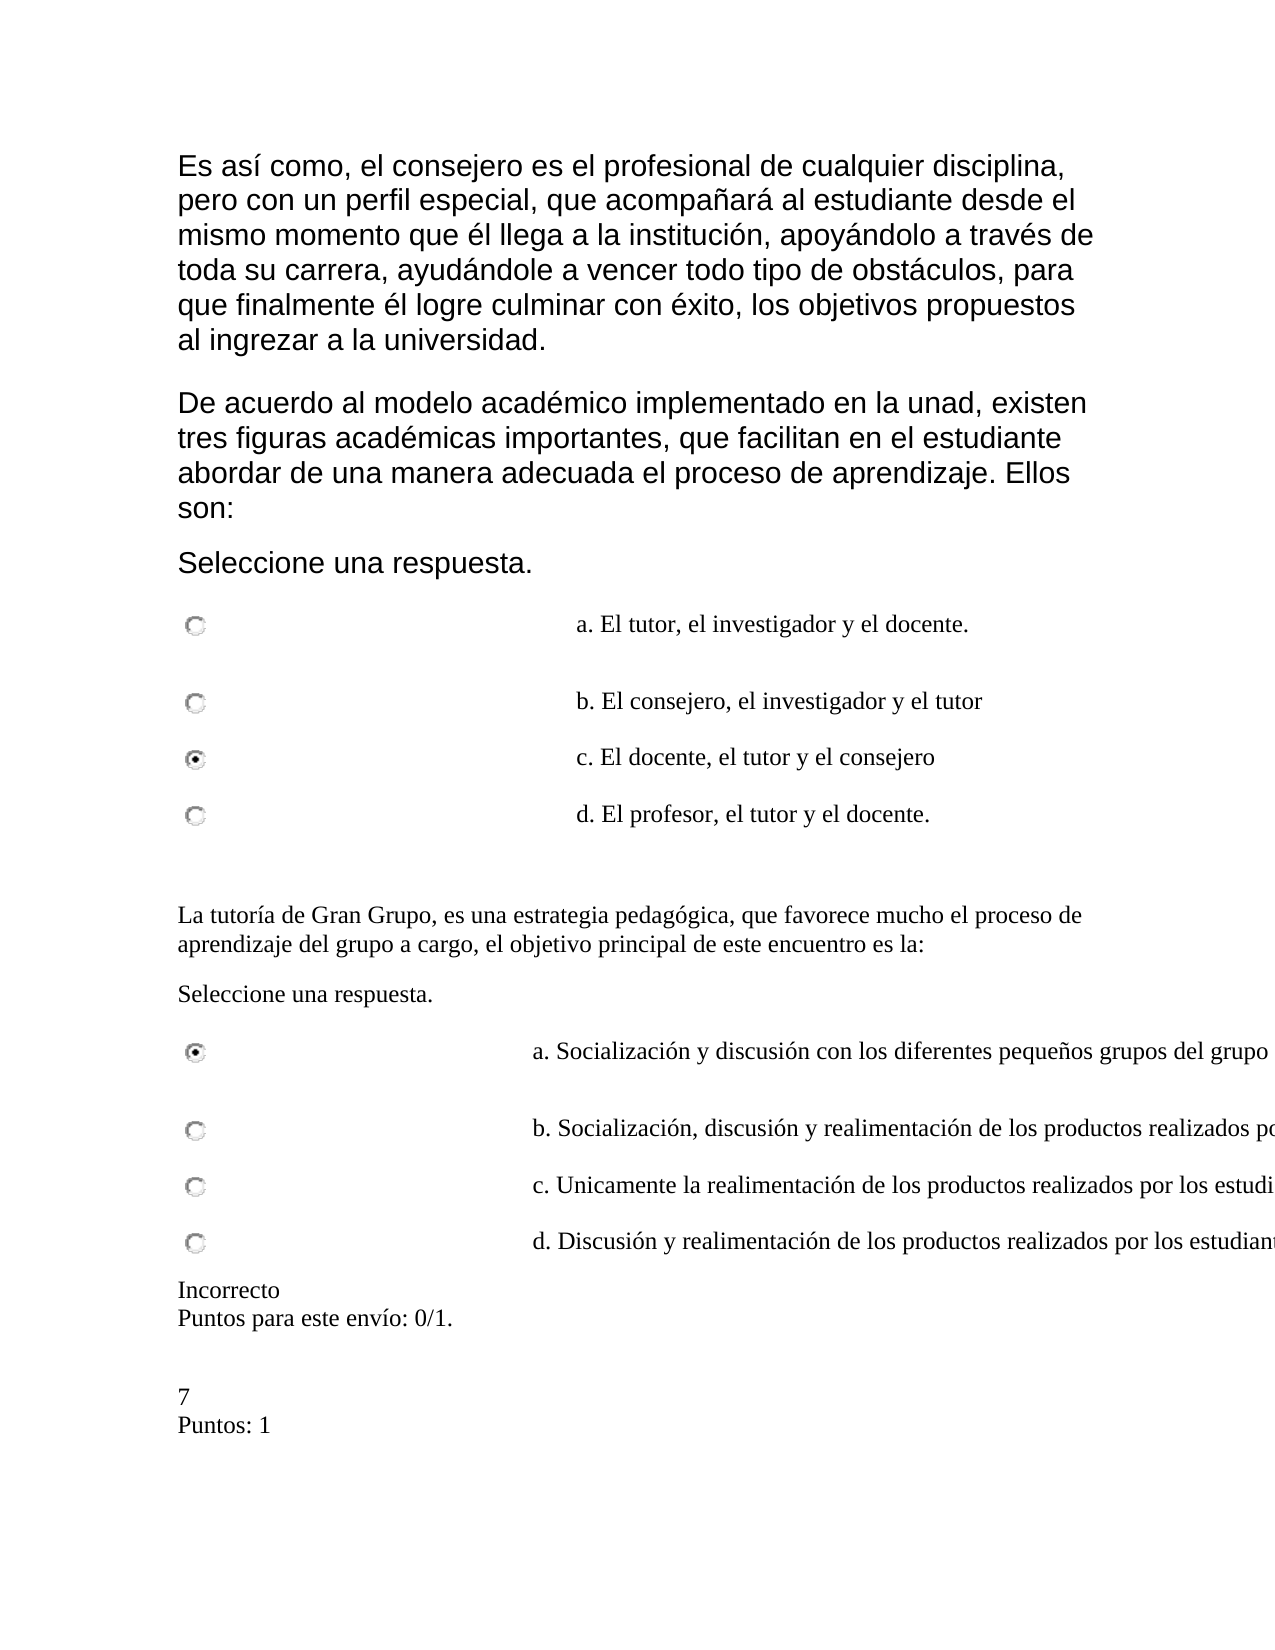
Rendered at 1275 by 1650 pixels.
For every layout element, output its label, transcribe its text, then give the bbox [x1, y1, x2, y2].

text Es así como, el consejero es el profesional de cualquier disciplina, pero con un perfil especial, que acompañará al estudiante desde el mismo momento que él llega a la institución, apoyándolo a través de toda su carrera, ayudándole a vencer todo tipo de obstáculos, para que finalmente él logre culminar con éxito, los objetivos propuestos al ingrezar a la universidad. [177, 148, 1098, 356]
text Puntos: 1 [177, 1411, 1098, 1439]
text Puntos para este envío: 0/1. [177, 1303, 1098, 1332]
text Seleccione una respuesta. [177, 546, 1098, 580]
table_header a. El tutor, el investigador y el docente. [569, 601, 1275, 679]
table_cell [176, 1106, 525, 1162]
text Incorrecto [177, 1275, 1098, 1303]
table_cell d. Discusión y realimentación de los productos realizados por los estudiantes. [525, 1219, 1275, 1275]
text De acuerdo al modelo académico implementado en la unad, existen tres figuras académicas importantes, que facilitan en el estudiante abordar de una manera adecuada el proceso de aprendizaje. Ellos son: [177, 386, 1098, 525]
text 7 [177, 1382, 1098, 1411]
table_cell [176, 1162, 525, 1218]
table_cell [176, 791, 569, 847]
table_cell [176, 679, 569, 735]
table_cell b. El consejero, el investigador y el tutor [569, 679, 1275, 735]
table_cell c. Unicamente la realimentación de los productos realizados por los estudiantes. [525, 1162, 1275, 1218]
table_header [176, 1029, 525, 1106]
table_cell b. Socialización, discusión y realimentación de los productos realizados por los estudiantes. [525, 1106, 1275, 1162]
table_cell [176, 1219, 525, 1275]
table_cell [176, 735, 569, 791]
table_header [176, 601, 569, 679]
text La tutoría de Gran Grupo, es una estrategia pedagógica, que favorece mucho el proceso de aprendizaje del grupo a cargo, el objetivo principal de este encuentro es la: [177, 901, 1098, 958]
text Seleccione una respuesta. [177, 979, 1098, 1008]
table_cell d. El profesor, el tutor y el docente. [569, 791, 1275, 847]
table_cell c. El docente, el tutor y el consejero [569, 735, 1275, 791]
table_header a. Socialización y discusión con los diferentes pequeños grupos del grupo a cargo. [525, 1029, 1275, 1106]
